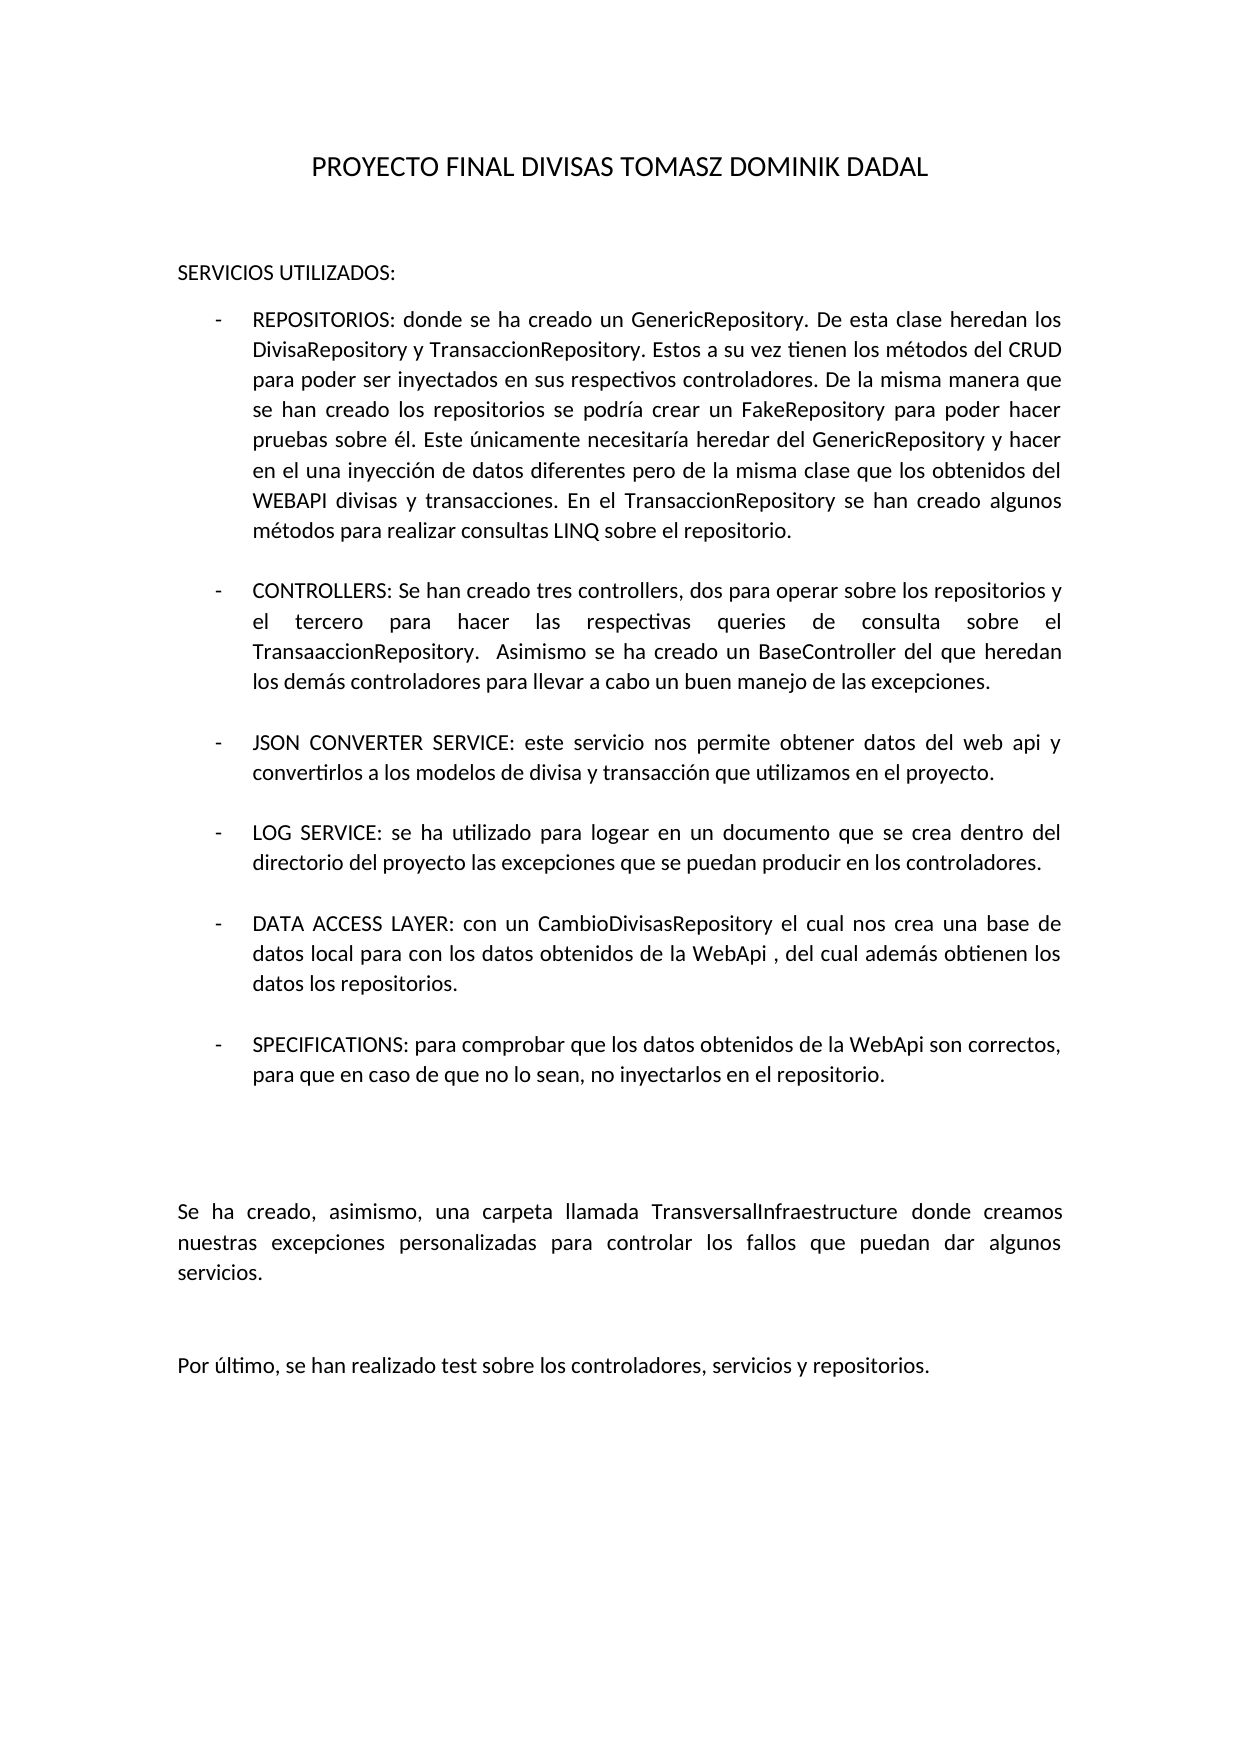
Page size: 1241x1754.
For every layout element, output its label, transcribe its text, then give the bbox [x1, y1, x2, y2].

text SERVICIOS UTILIZADOS: [177, 258, 1063, 286]
list SPECIFICATIONS: para comprobar que los datos obtenidos de la WebApi son correctos, para que en caso de que no lo sean, no inyectarlos en el repositorio. [215, 1030, 1063, 1088]
list DATA ACCESS LAYER: con un CambioDivisasRepository el cual nos crea una base de datos local para con los datos obtenidos de la WebApi , del cual además obtienen los datos los repositorios. [215, 909, 1063, 997]
list JSON CONVERTER SERVICE: este servicio nos permite obtener datos del web api y convertirlos a los modelos de divisa y transacción que utilizamos en el proyecto. [215, 728, 1063, 786]
text Se ha creado, asimismo, una carpeta llamada TransversalInfraestructure donde creamos nuestras excepciones personalizadas para controlar los fallos que puedan dar algunos servicios. [177, 1197, 1063, 1286]
list CONTROLLERS: Se han creado tres controllers, dos para operar sobre los repositorios y el tercero para hacer las respectivas queries de consulta sobre el TransaaccionRepository. Asimismo se ha creado un BaseController del que heredan los demás controladores para llevar a cabo un buen manejo de las excepciones. [215, 577, 1063, 695]
text Por último, se han realizado test sobre los controladores, servicios y repositorios. [177, 1352, 1063, 1379]
list REPOSITORIOS: donde se ha creado un GenericRepository. De esta clase heredan los DivisaRepository y TransaccionRepository. Estos a su vez tienen los métodos del CRUD para poder ser inyectados en sus respectivos controladores. De la misma manera que se han creado los repositorios se podría crear un FakeRepository para poder hacer pruebas sobre él. Este únicamente necesitaría heredar del GenericRepository y hacer en el una inyección de datos diferentes pero de la misma clase que los obtenidos del WEBAPI divisas y transacciones. En el TransaccionRepository se han creado algunos métodos para realizar consultas LINQ sobre el repositorio. [215, 305, 1063, 544]
list LOG SERVICE: se ha utilizado para logear en un documento que se crea dentro del directorio del proyecto las excepciones que se puedan producir en los controladores. [215, 818, 1063, 876]
text PROYECTO FINAL DIVISAS TOMASZ DOMINIK DADAL [177, 148, 1063, 183]
